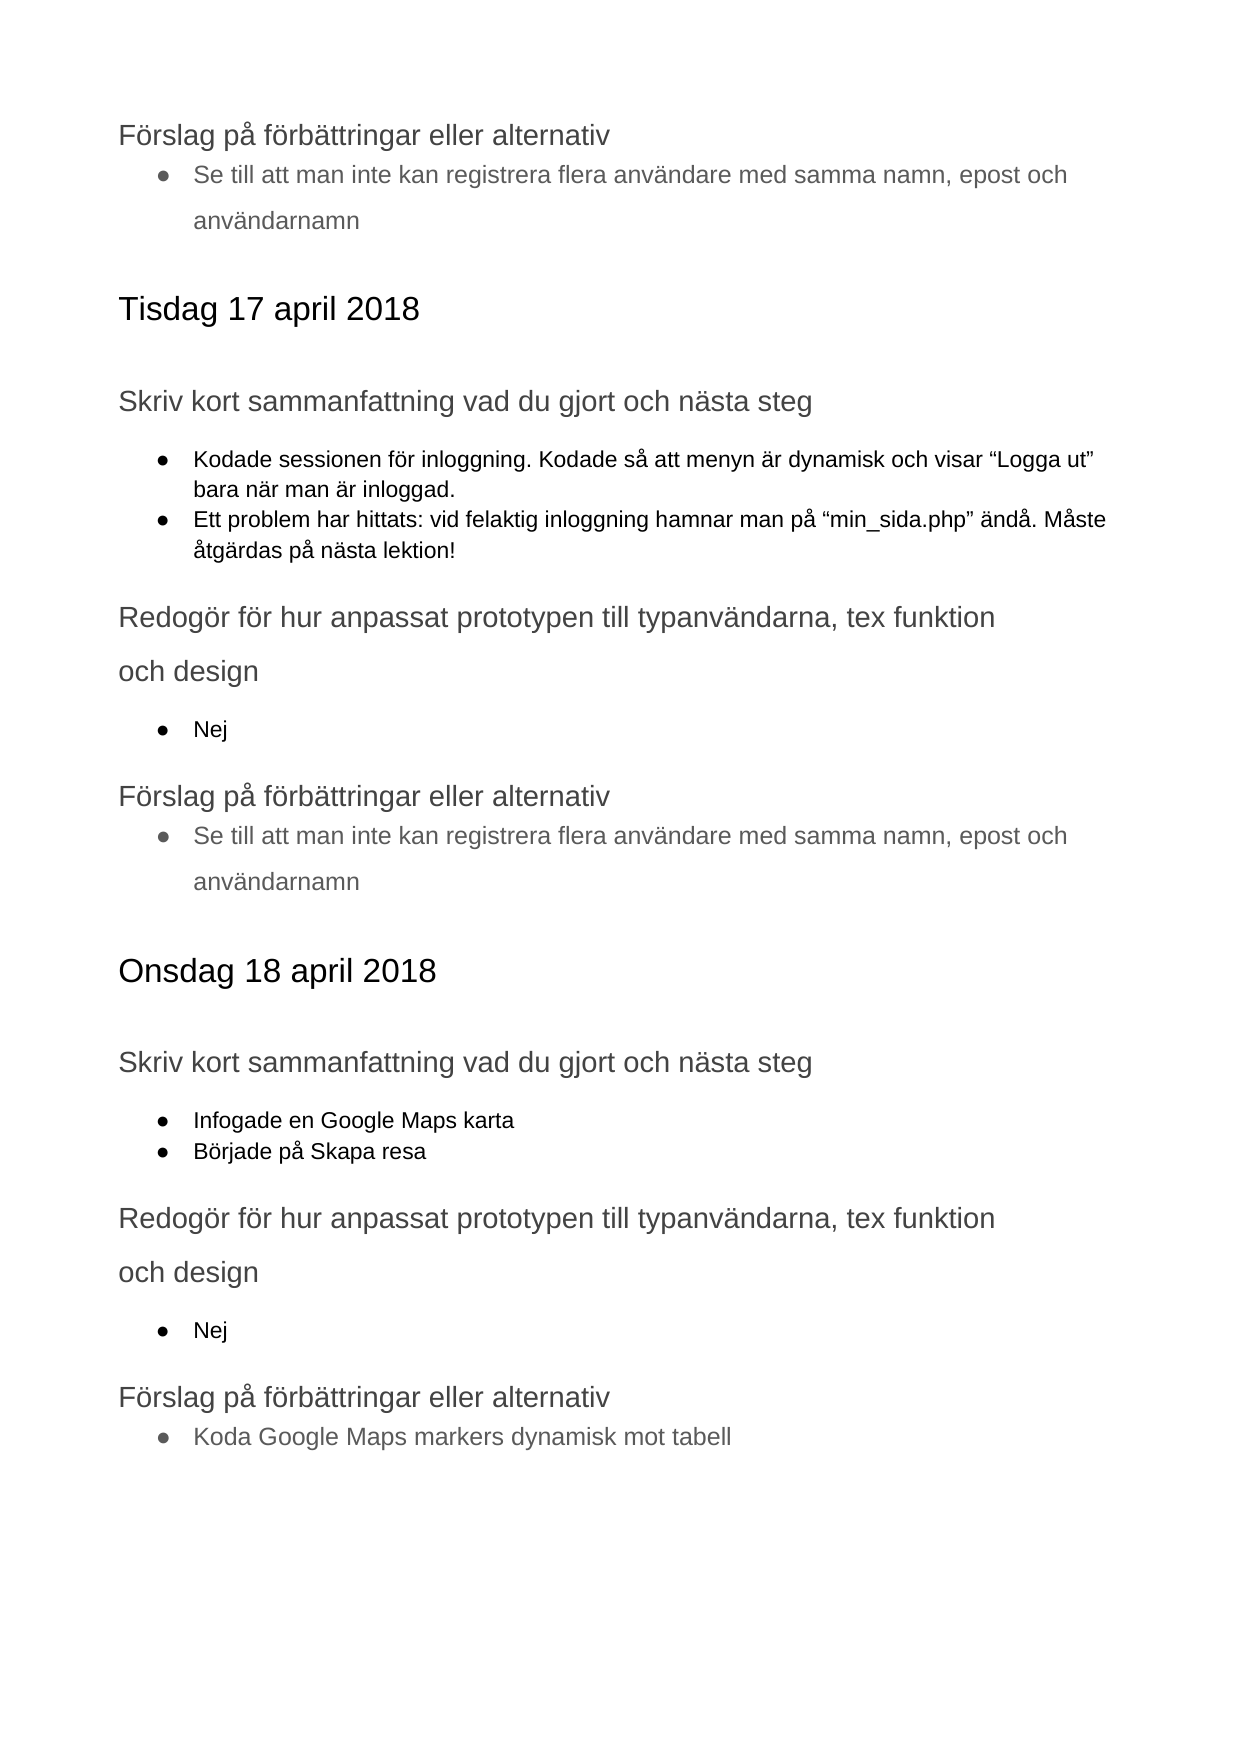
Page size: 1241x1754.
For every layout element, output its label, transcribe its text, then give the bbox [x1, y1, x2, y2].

subtitle Skriv kort sammanfattning vad du gjort och nästa steg [118, 384, 1031, 418]
subtitle Tisdag 17 april 2018 [118, 289, 1031, 328]
list Se till att man inte kan registrera flera användare med samma namn, epost och användarnamn [156, 821, 1076, 896]
list Koda Google Maps markers dynamisk mot tabell [156, 1422, 1076, 1451]
list Nej [156, 1317, 1122, 1343]
list Infogade en Google Maps karta [156, 1107, 1122, 1134]
subtitle Förslag på förbättringar eller alternativ [118, 1380, 1122, 1414]
list Se till att man inte kan registrera flera användare med samma namn, epost och användarnamn [156, 160, 1076, 234]
list Började på Skapa resa [156, 1138, 1122, 1164]
list Kodade sessionen för inloggning. Kodade så att menyn är dynamisk och visar “Logga ut” bara när man är inloggad. [156, 446, 1122, 503]
list Ett problem har hittats: vid felaktig inloggning hamnar man på “min_sida.php” ändå. Måste åtgärdas på nästa lektion! [156, 506, 1122, 563]
subtitle Redogör för hur anpassat prototypen till typanvändarna, tex funktion och design [118, 600, 1031, 687]
subtitle Förslag på förbättringar eller alternativ [118, 779, 1122, 813]
list Nej [156, 716, 1122, 742]
subtitle Onsdag 18 april 2018 [118, 951, 1031, 989]
subtitle Förslag på förbättringar eller alternativ [118, 118, 1122, 152]
subtitle Skriv kort sammanfattning vad du gjort och nästa steg [118, 1045, 1031, 1079]
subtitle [118, 1201, 1031, 1288]
